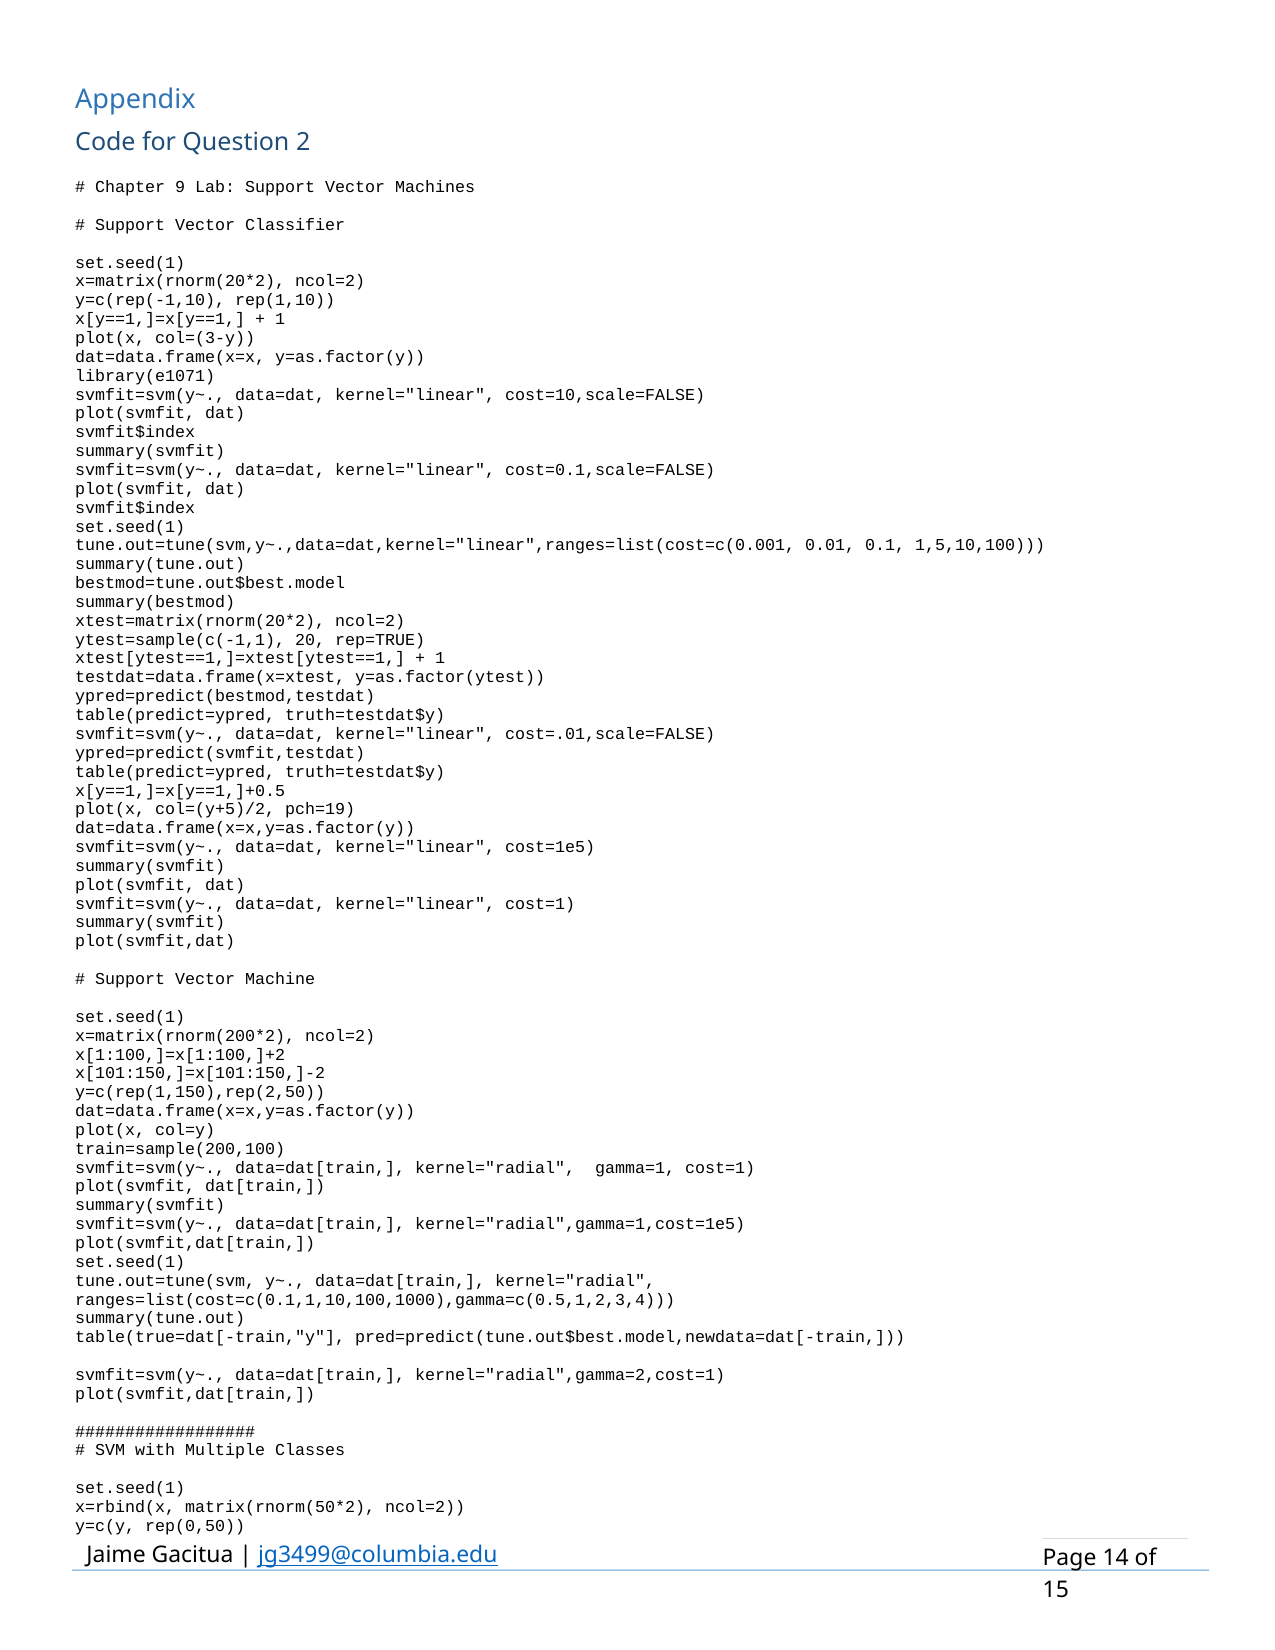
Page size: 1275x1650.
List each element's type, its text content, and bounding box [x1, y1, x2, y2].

text ypred=predict(svmfit,testdat) [75, 744, 1200, 763]
text set.seed(1) [75, 254, 1200, 273]
text plot(svmfit, dat) [75, 405, 1200, 424]
text bestmod=tune.out$best.model [75, 575, 1200, 593]
text y=c(rep(1,150),rep(2,50)) [75, 1084, 1200, 1103]
text svmfit=svm(y~., data=dat, kernel="linear", cost=.01,scale=FALSE) [75, 726, 1200, 744]
text summary(tune.out) [75, 1310, 1200, 1329]
text svmfit=svm(y~., data=dat, kernel="linear", cost=1e5) [75, 839, 1200, 857]
text tune.out=tune(svm, y~., data=dat[train,], kernel="radial", ranges=list(cost=c(0.1,1,10,100,1000),gamma=c(0.5,1,2,3,4))) [75, 1272, 1200, 1310]
text ytest=sample(c(-1,1), 20, rep=TRUE) [75, 631, 1200, 650]
text set.seed(1) [75, 518, 1200, 537]
text library(e1071) [75, 367, 1200, 386]
text train=sample(200,100) [75, 1140, 1200, 1159]
text plot(svmfit, dat) [75, 480, 1200, 499]
text plot(svmfit, dat) [75, 876, 1200, 895]
text summary(svmfit) [75, 443, 1200, 462]
text svmfit=svm(y~., data=dat, kernel="linear", cost=0.1,scale=FALSE) [75, 462, 1200, 480]
text x=matrix(rnorm(20*2), ncol=2) [75, 273, 1200, 292]
text dat=data.frame(x=x,y=as.factor(y)) [75, 1103, 1200, 1121]
text ypred=predict(bestmod,testdat) [75, 688, 1200, 707]
text # Support Vector Classifier [75, 216, 1200, 235]
text summary(svmfit) [75, 1197, 1200, 1216]
text summary(bestmod) [75, 593, 1200, 612]
text svmfit=svm(y~., data=dat, kernel="linear", cost=1) [75, 895, 1200, 914]
text ################## [75, 1423, 1200, 1442]
text testdat=data.frame(x=xtest, y=as.factor(ytest)) [75, 669, 1200, 688]
text table(predict=ypred, truth=testdat$y) [75, 763, 1200, 782]
text set.seed(1) [75, 1480, 1200, 1498]
text # SVM with Multiple Classes [75, 1442, 1200, 1461]
text svmfit=svm(y~., data=dat[train,], kernel="radial",gamma=2,cost=1) [75, 1367, 1200, 1385]
text table(true=dat[-train,"y"], pred=predict(tune.out$best.model,newdata=dat[-train,])) [75, 1329, 1200, 1348]
text plot(x, col=(3-y)) [75, 329, 1200, 348]
text set.seed(1) [75, 1253, 1200, 1272]
text x[y==1,]=x[y==1,]+0.5 [75, 782, 1200, 801]
subtitle Appendix [75, 79, 1200, 116]
text x[y==1,]=x[y==1,] + 1 [75, 311, 1200, 329]
text svmfit=svm(y~., data=dat[train,], kernel="radial", gamma=1, cost=1) [75, 1159, 1200, 1178]
text plot(svmfit,dat[train,]) [75, 1385, 1200, 1404]
text set.seed(1) [75, 1008, 1200, 1027]
text svmfit$index [75, 499, 1200, 518]
text summary(svmfit) [75, 914, 1200, 933]
text xtest[ytest==1,]=xtest[ytest==1,] + 1 [75, 650, 1200, 669]
text # Support Vector Machine [75, 971, 1200, 989]
text # Chapter 9 Lab: Support Vector Machines [75, 179, 1200, 198]
text table(predict=ypred, truth=testdat$y) [75, 707, 1200, 726]
text plot(svmfit,dat) [75, 933, 1200, 952]
text svmfit=svm(y~., data=dat, kernel="linear", cost=10,scale=FALSE) [75, 386, 1200, 405]
text svmfit$index [75, 424, 1200, 443]
text y=c(y, rep(0,50)) [75, 1517, 1200, 1536]
text x=matrix(rnorm(200*2), ncol=2) [75, 1027, 1200, 1046]
text x[101:150,]=x[101:150,]-2 [75, 1065, 1200, 1084]
text dat=data.frame(x=x, y=as.factor(y)) [75, 348, 1200, 367]
text plot(svmfit, dat[train,]) [75, 1178, 1200, 1197]
text plot(x, col=y) [75, 1121, 1200, 1140]
text xtest=matrix(rnorm(20*2), ncol=2) [75, 612, 1200, 631]
text x[1:100,]=x[1:100,]+2 [75, 1046, 1200, 1065]
text summary(svmfit) [75, 857, 1200, 876]
text x=rbind(x, matrix(rnorm(50*2), ncol=2)) [75, 1498, 1200, 1517]
text svmfit=svm(y~., data=dat[train,], kernel="radial",gamma=1,cost=1e5) [75, 1216, 1200, 1234]
text dat=data.frame(x=x,y=as.factor(y)) [75, 820, 1200, 839]
text y=c(rep(-1,10), rep(1,10)) [75, 292, 1200, 311]
subtitle Code for Question 2 [75, 123, 1200, 157]
text plot(svmfit,dat[train,]) [75, 1234, 1200, 1253]
text plot(x, col=(y+5)/2, pch=19) [75, 801, 1200, 820]
text tune.out=tune(svm,y~.,data=dat,kernel="linear",ranges=list(cost=c(0.001, 0.01, 0.1, 1,5,10,100))) [75, 537, 1200, 556]
text summary(tune.out) [75, 556, 1200, 575]
